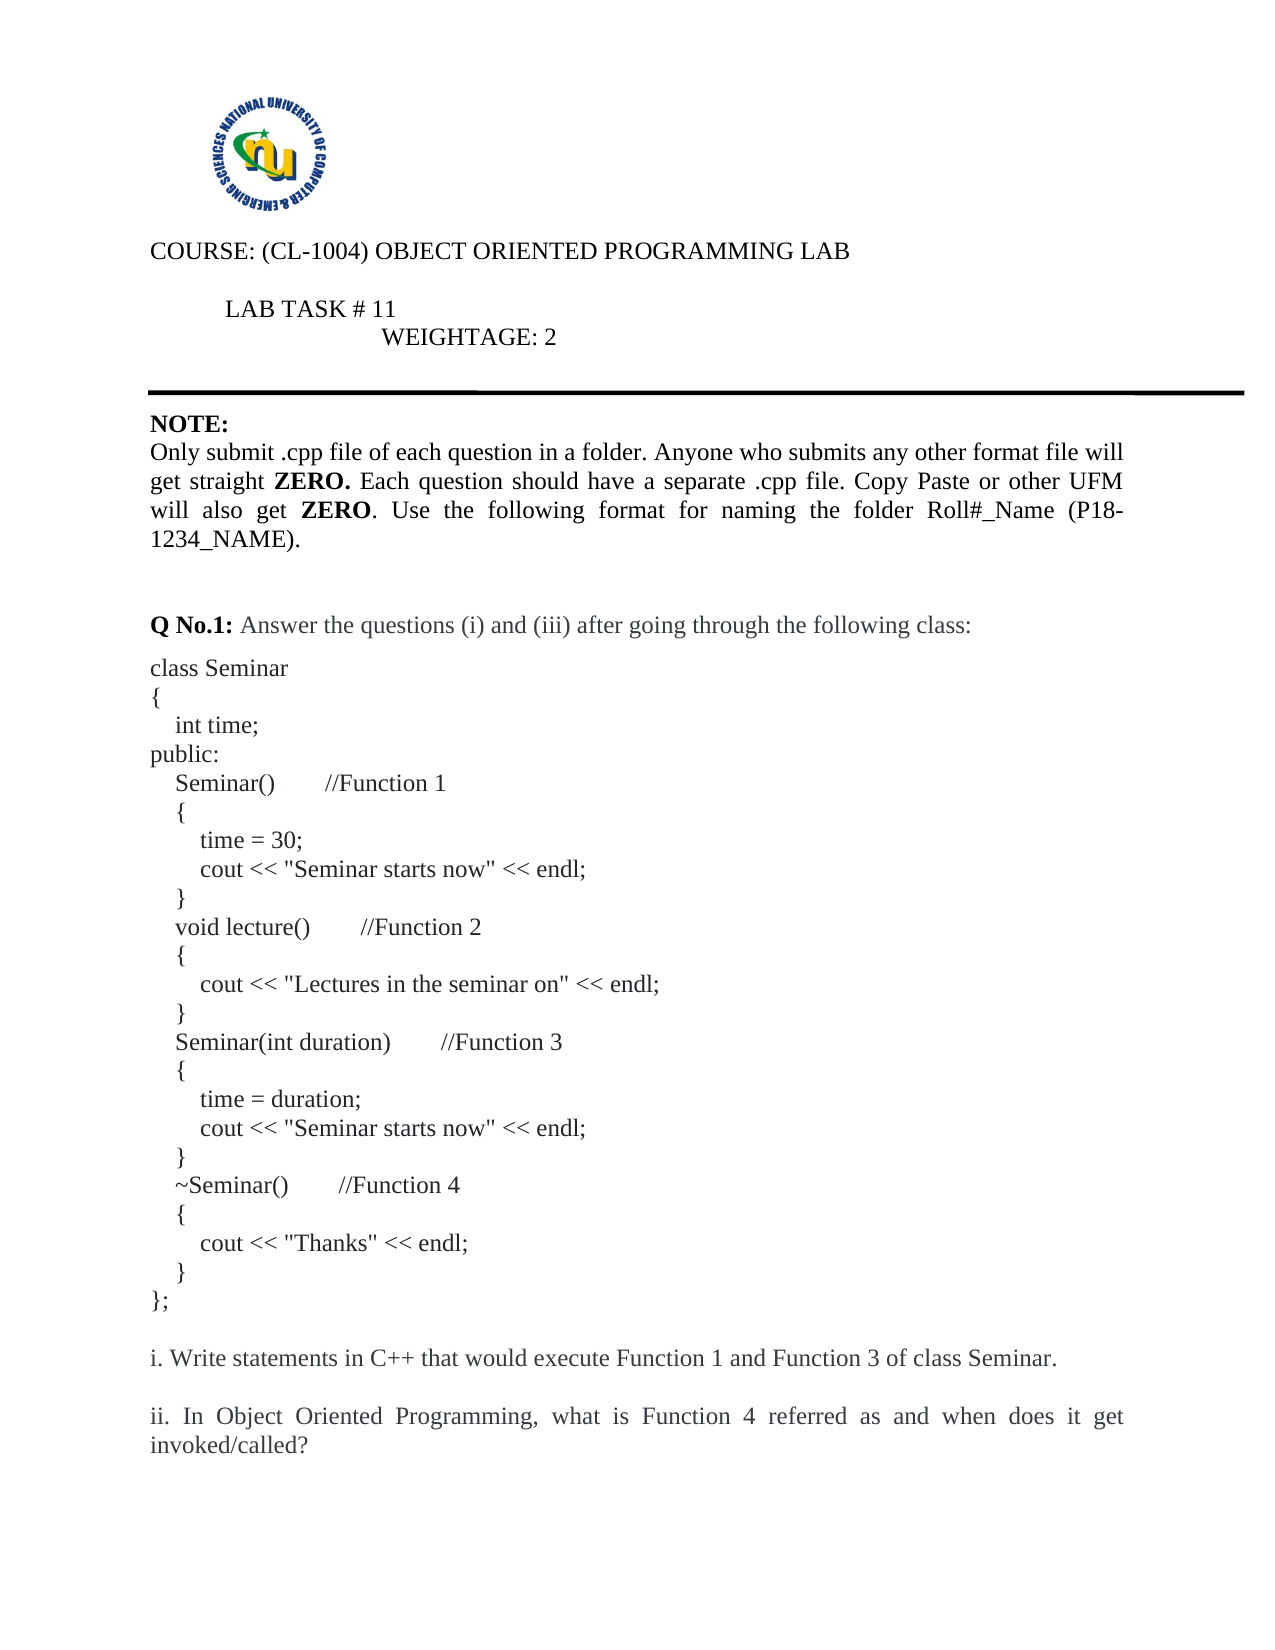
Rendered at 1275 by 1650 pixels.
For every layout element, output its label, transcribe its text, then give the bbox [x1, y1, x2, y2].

text class Seminar [150, 653, 1125, 682]
text int time; [150, 711, 1125, 739]
text Q No.1: Answer the questions (i) and (iii) after going through the following class: [150, 610, 1125, 639]
text cout << "Seminar starts now" << endl; [150, 1113, 1125, 1142]
text { [150, 1056, 1125, 1084]
text { [150, 941, 1125, 969]
text } [150, 998, 1125, 1027]
text Only submit .cpp file of each question in a folder. Anyone who submits any other format file will get straight ZERO. Each question should have a separate .cpp file. Copy Paste or other UFM will also get ZERO. Use the following format for naming the folder Roll#_Name (P18-1234_NAME). [150, 437, 1125, 552]
text time = duration; [150, 1084, 1125, 1113]
text Seminar(int duration) //Function 3 [150, 1027, 1125, 1056]
text public: [150, 739, 1125, 768]
text cout << "Thanks" << endl; [150, 1228, 1125, 1257]
text { [150, 797, 1125, 826]
text } [150, 1257, 1125, 1286]
text ii. In Object Oriented Programming, what is Function 4 referred as and when does it get invoked/called? [150, 1401, 1125, 1458]
text } [150, 1142, 1125, 1171]
text i. Write statements in C++ that would execute Function 1 and Function 3 of class Seminar. [150, 1343, 1125, 1372]
text LAB TASK # 11 WEIGHTAGE: 2 [225, 294, 1125, 351]
text void lecture() //Function 2 [150, 912, 1125, 941]
text { [150, 1199, 1125, 1228]
text ~Seminar() //Function 4 [150, 1171, 1125, 1199]
text } [150, 883, 1125, 912]
text COURSE: (CL-1004) OBJECT ORIENTED PROGRAMMING LAB [150, 236, 1125, 265]
text time = 30; [150, 826, 1125, 854]
text NOTE: [150, 409, 1125, 437]
text cout << "Lectures in the seminar on" << endl; [150, 969, 1125, 998]
text cout << "Seminar starts now" << endl; [150, 854, 1125, 883]
text { [150, 682, 1125, 711]
text Seminar() //Function 1 [150, 768, 1125, 797]
text }; [150, 1286, 1125, 1314]
picture [206, 84, 332, 223]
